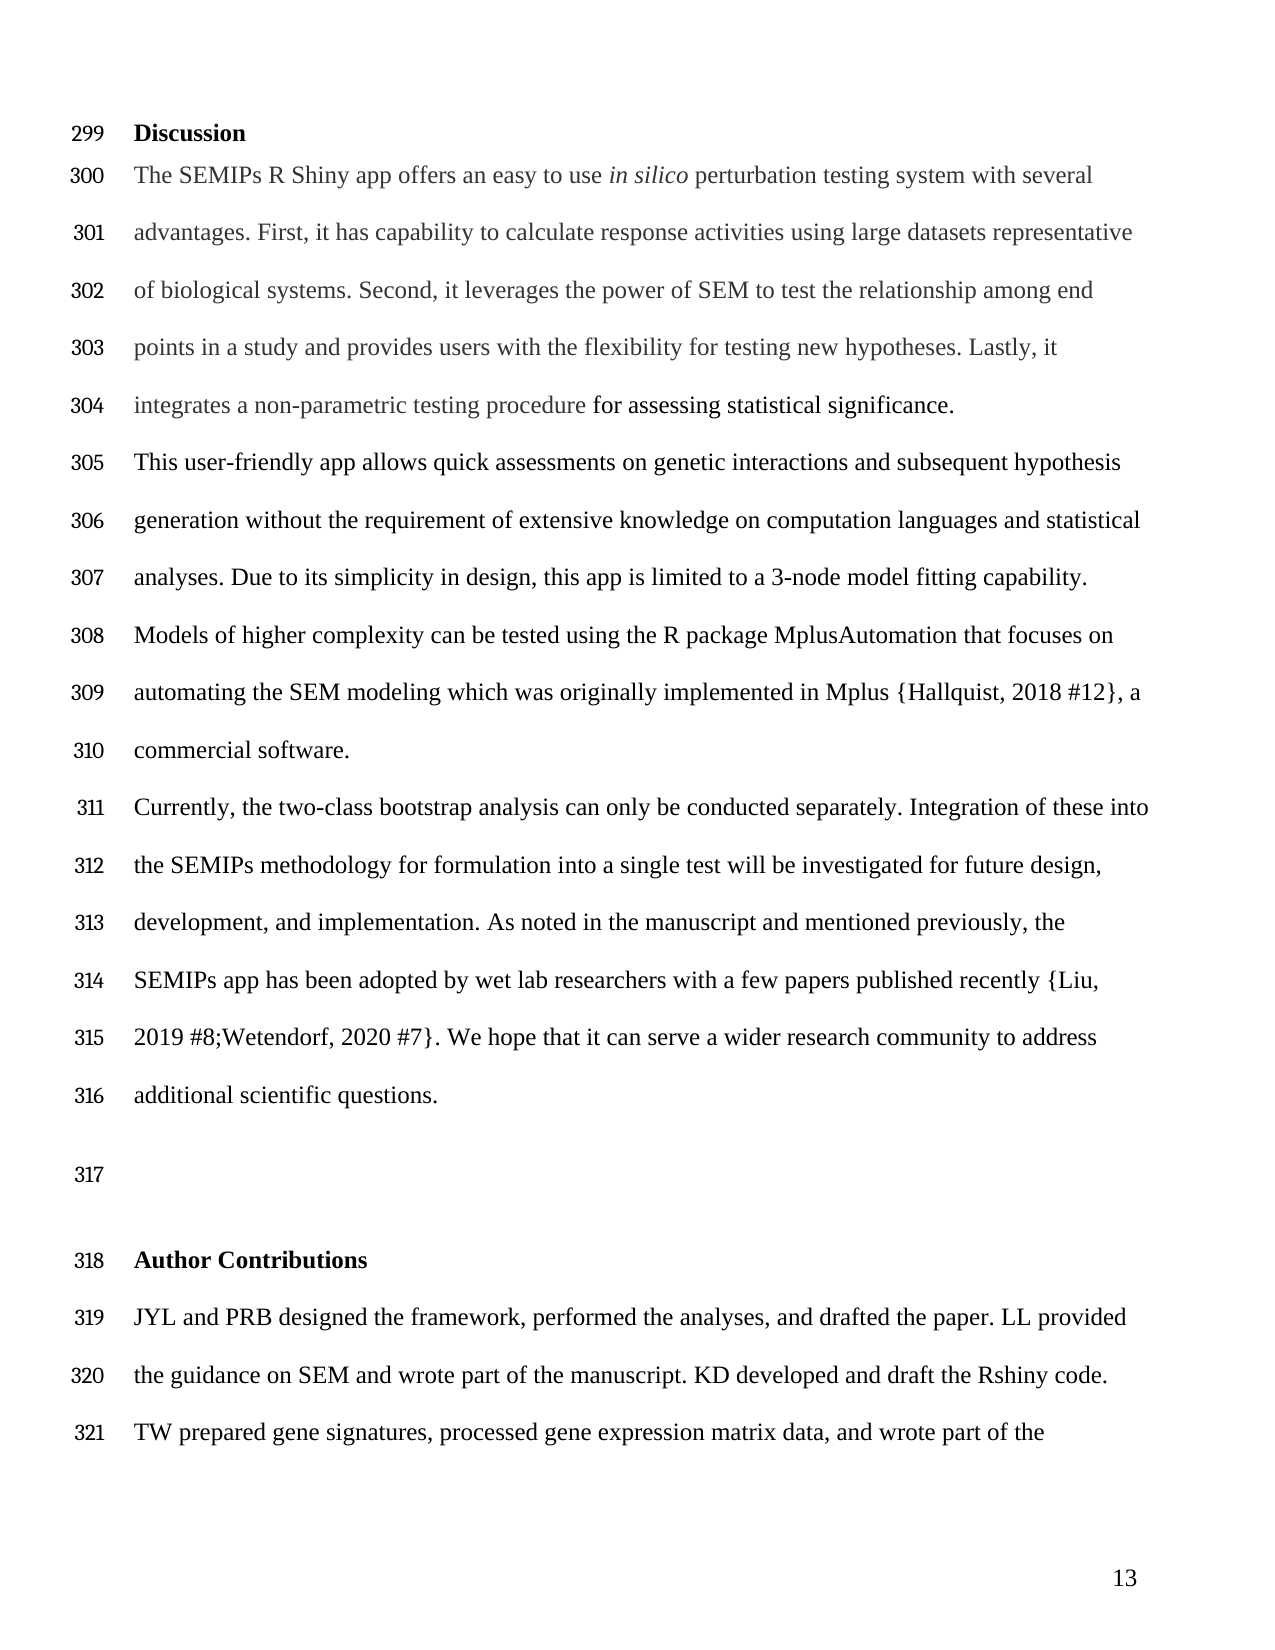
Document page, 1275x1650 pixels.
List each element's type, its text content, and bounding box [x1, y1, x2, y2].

subtitle Discussion [133, 118, 1152, 147]
text The SEMIPs R Shiny app offers an easy to use in silico perturbation testing system with several advantages. First, it has capability to calculate response activities using large datasets representative of biological systems. Second, it leverages the power of SEM to test the relationship among end points in a study and provides users with the flexibility for testing new hypotheses. Lastly, it integrates a non-parametric testing procedure for assessing statistical significance. [133, 160, 1152, 418]
text Currently, the two-class bootstrap analysis can only be conducted separately. Integration of these into the SEMIPs methodology for formulation into a single test will be investigated for future design, development, and implementation. As noted in the manuscript and mentioned previously, the SEMIPs app has been adopted by wet lab researchers with a few papers published recently {Liu, 2019 #8;Wetendorf, 2020 #7}. We hope that it can serve a wider research community to address additional scientific questions. [133, 792, 1152, 1108]
text Author Contributions [133, 1245, 1152, 1273]
text This user-friendly app allows quick assessments on genetic interactions and subsequent hypothesis generation without the requirement of extensive knowledge on computation languages and statistical analyses. Due to its simplicity in design, this app is limited to a 3-node model fitting capability. Models of higher complexity can be tested using the R package MplusAutomation that focuses on automating the SEM modeling which was originally implemented in Mplus {Hallquist, 2018 #12}, a commercial software. [133, 447, 1152, 763]
